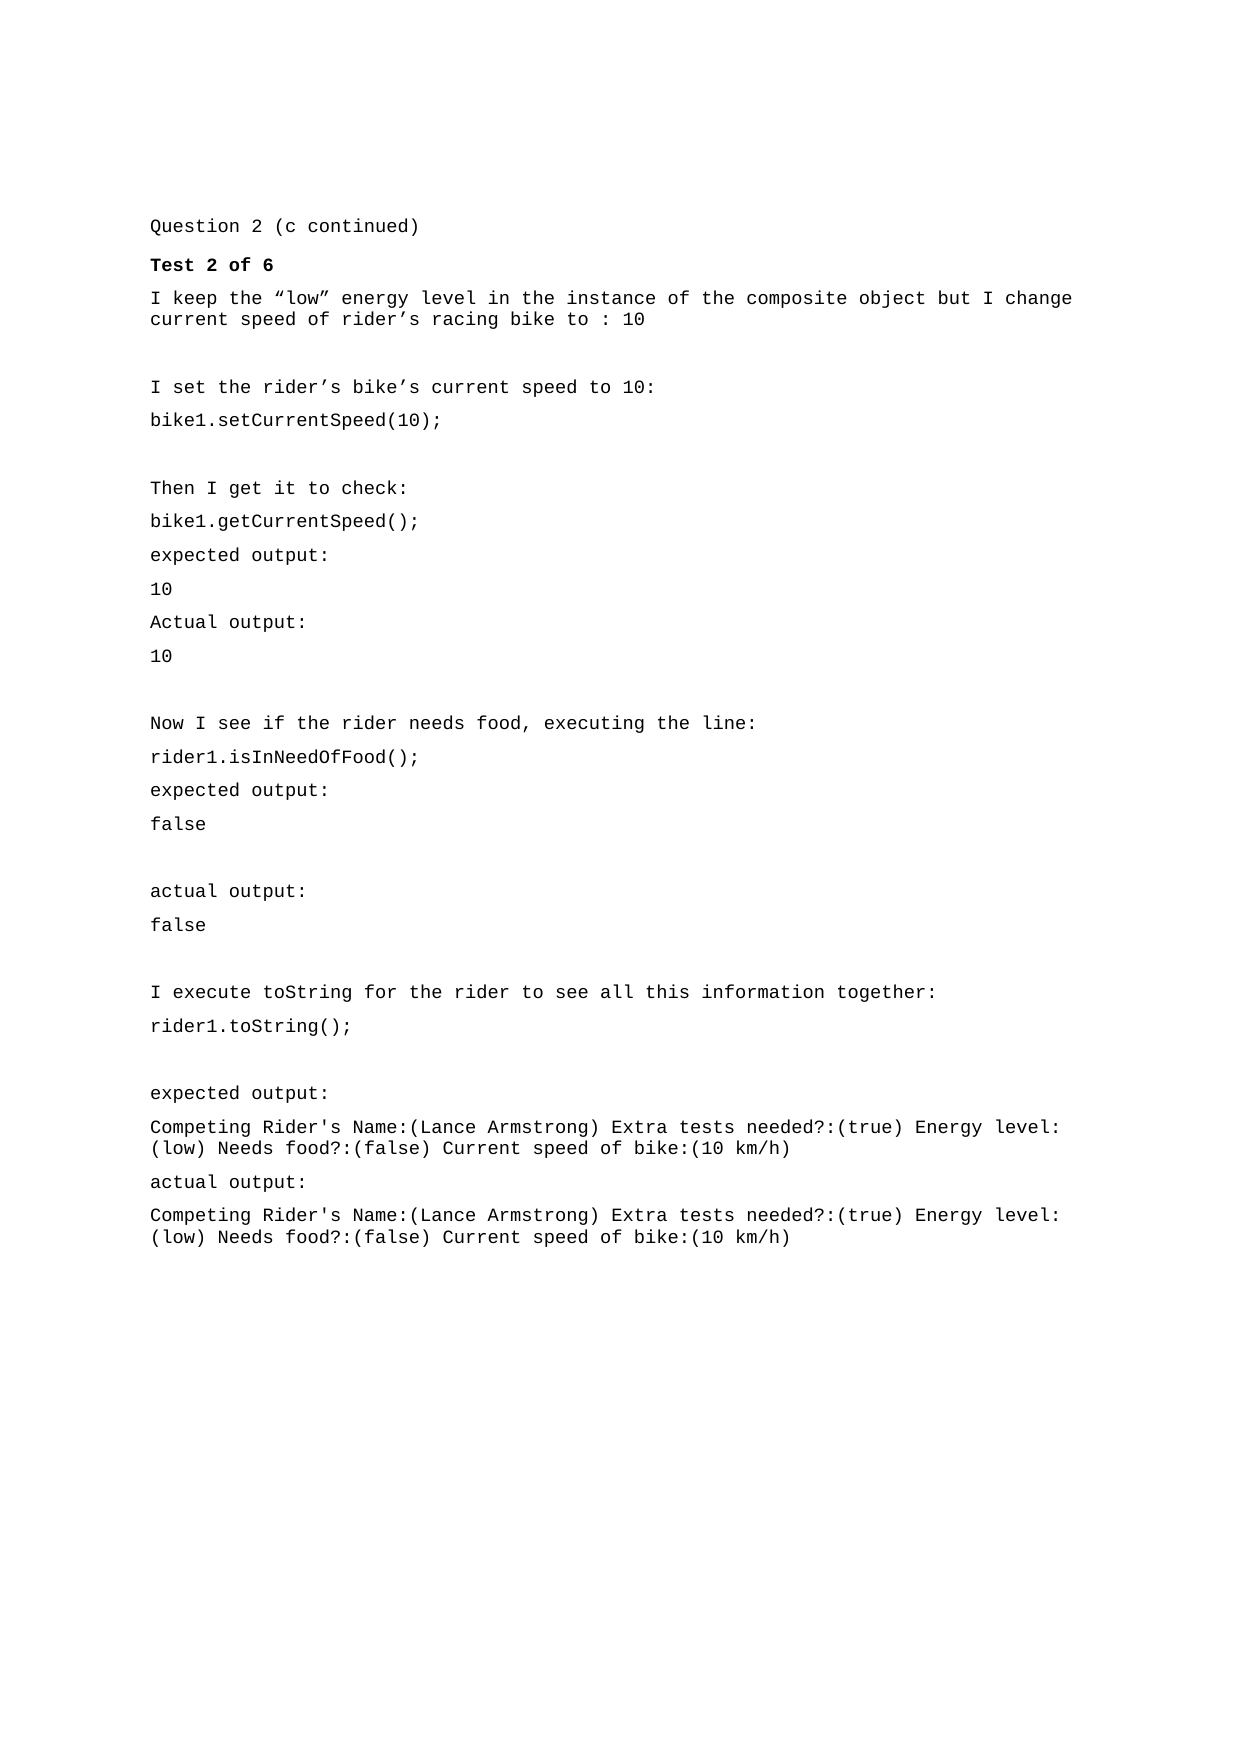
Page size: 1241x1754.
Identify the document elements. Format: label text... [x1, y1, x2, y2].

text actual output: [150, 882, 1090, 903]
text rider1.isInNeedOfFood(); [150, 748, 1090, 769]
text Test 2 of 6 [150, 255, 1090, 277]
text false [150, 916, 1090, 937]
text actual output: [150, 1173, 1090, 1194]
text Question 2 (c continued) [150, 217, 1090, 238]
text expected output: [150, 781, 1090, 802]
text bike1.getCurrentSpeed(); [150, 512, 1090, 533]
text Now I see if the rider needs food, executing the line: [150, 714, 1090, 735]
text Then I get it to check: [150, 478, 1090, 500]
text I keep the “low” energy level in the instance of the composite object but I change current speed of rider’s racing bike to : 10 [150, 289, 1090, 331]
text 10 [150, 647, 1090, 668]
text I execute toString for the rider to see all this information together: [150, 983, 1090, 1004]
text 10 [150, 579, 1090, 601]
text Actual output: [150, 613, 1090, 634]
text false [150, 815, 1090, 836]
text rider1.toString(); [150, 1017, 1090, 1038]
text bike1.setCurrentSpeed(10); [150, 411, 1090, 432]
text Competing Rider's Name:(Lance Armstrong) Extra tests needed?:(true) Energy level:(low) Needs food?:(false) Current speed of bike:(10 km/h) [150, 1206, 1090, 1249]
text Competing Rider's Name:(Lance Armstrong) Extra tests needed?:(true) Energy level:(low) Needs food?:(false) Current speed of bike:(10 km/h) [150, 1118, 1090, 1160]
text expected output: [150, 1084, 1090, 1105]
text expected output: [150, 546, 1090, 567]
text I set the rider’s bike’s current speed to 10: [150, 377, 1090, 399]
